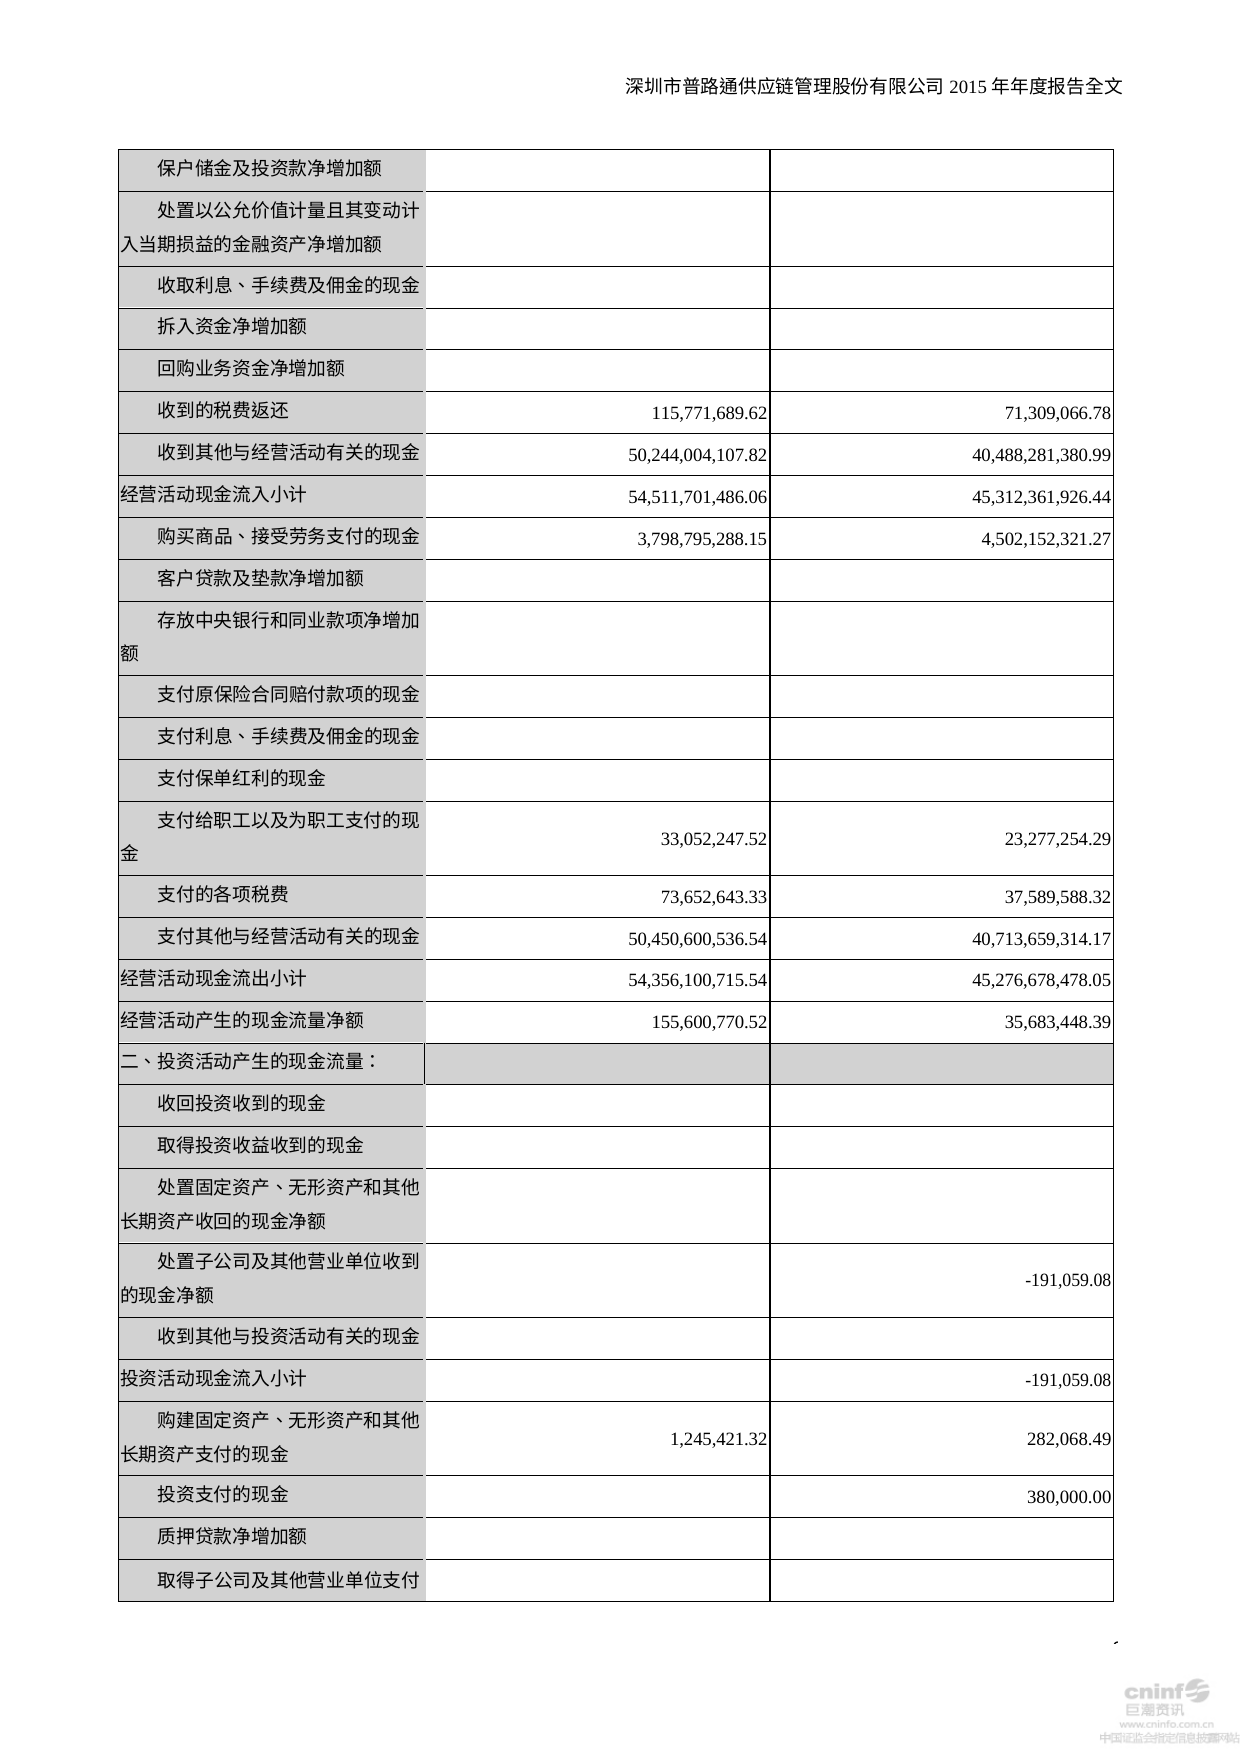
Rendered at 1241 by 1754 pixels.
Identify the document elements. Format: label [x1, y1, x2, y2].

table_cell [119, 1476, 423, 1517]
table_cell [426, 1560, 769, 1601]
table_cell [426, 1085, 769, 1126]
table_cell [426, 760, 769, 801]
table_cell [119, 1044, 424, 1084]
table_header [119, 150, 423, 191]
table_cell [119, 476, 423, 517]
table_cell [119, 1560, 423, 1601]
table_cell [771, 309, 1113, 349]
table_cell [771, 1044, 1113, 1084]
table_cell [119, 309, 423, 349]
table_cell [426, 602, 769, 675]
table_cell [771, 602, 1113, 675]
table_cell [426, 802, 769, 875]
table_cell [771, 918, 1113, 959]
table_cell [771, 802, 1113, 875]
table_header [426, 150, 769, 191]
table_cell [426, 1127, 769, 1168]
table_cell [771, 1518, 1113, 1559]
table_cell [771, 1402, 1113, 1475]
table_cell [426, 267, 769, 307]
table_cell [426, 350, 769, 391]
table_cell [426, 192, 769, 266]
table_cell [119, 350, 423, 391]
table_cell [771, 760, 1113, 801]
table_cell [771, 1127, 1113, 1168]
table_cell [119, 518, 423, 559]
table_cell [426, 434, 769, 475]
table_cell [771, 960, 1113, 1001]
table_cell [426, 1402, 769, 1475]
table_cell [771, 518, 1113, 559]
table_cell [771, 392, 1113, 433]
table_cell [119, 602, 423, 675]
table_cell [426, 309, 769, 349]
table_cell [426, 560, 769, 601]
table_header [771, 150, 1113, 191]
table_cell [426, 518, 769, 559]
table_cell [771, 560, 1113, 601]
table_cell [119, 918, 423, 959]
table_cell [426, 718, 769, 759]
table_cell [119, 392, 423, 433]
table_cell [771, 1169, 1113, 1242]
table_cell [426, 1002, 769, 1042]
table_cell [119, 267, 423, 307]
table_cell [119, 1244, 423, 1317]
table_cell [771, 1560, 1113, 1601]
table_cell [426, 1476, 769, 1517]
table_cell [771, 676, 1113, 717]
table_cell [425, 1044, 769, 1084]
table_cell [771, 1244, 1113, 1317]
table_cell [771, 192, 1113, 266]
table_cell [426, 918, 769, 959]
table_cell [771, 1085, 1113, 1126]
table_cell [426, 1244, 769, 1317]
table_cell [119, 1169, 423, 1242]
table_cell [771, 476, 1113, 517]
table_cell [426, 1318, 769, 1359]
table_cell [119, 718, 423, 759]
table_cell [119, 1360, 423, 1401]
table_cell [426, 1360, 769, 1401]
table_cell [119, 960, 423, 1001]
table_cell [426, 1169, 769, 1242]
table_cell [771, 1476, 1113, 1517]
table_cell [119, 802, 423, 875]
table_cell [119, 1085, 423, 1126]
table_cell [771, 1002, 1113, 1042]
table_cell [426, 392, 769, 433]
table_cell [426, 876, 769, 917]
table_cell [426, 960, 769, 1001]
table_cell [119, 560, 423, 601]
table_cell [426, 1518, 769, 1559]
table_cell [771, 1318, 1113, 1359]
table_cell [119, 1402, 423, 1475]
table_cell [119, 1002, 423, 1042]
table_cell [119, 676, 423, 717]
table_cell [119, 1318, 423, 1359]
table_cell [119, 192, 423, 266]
picture [1099, 1673, 1241, 1754]
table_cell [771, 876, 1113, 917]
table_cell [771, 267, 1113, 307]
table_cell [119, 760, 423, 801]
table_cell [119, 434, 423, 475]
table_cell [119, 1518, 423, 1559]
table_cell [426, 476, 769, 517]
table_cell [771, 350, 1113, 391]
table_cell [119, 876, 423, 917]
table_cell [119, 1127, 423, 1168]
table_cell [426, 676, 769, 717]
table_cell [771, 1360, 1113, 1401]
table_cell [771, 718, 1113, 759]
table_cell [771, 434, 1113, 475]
